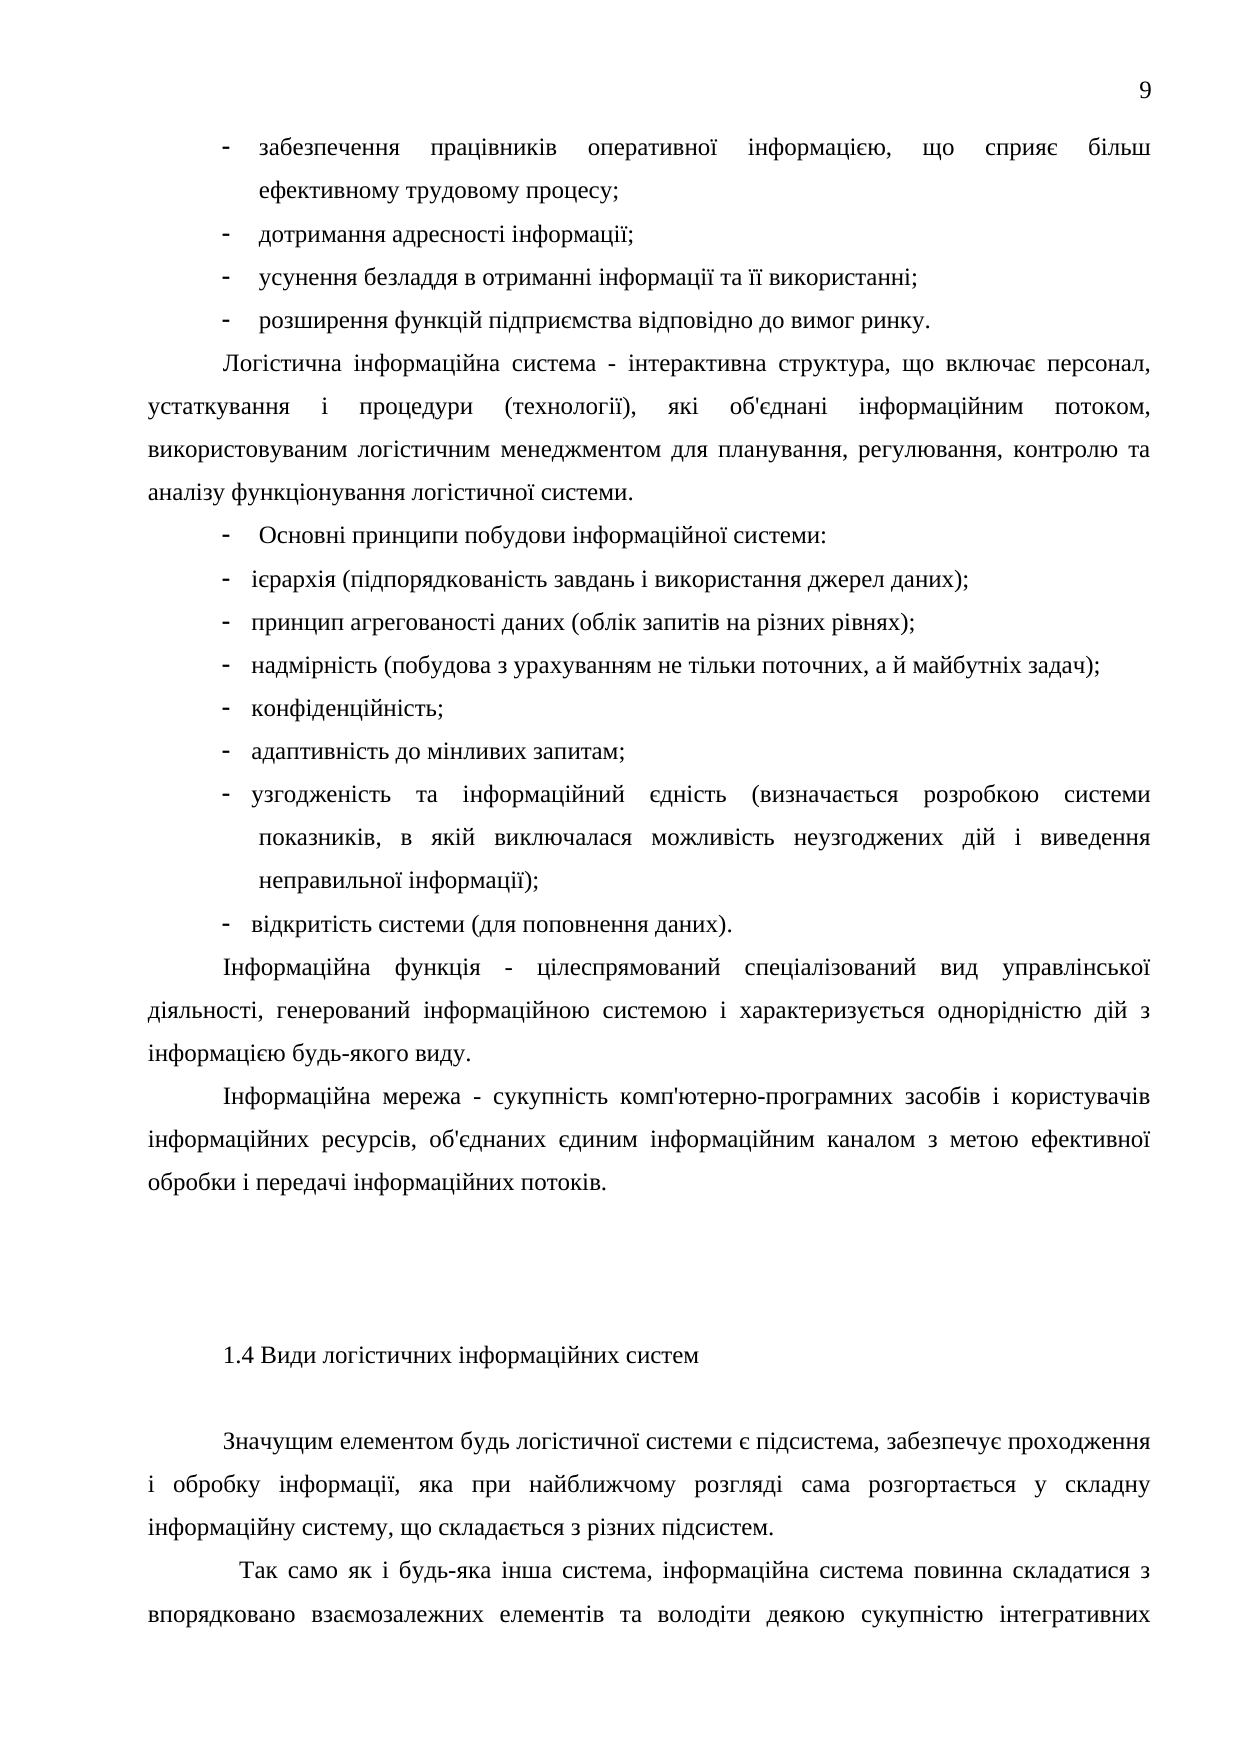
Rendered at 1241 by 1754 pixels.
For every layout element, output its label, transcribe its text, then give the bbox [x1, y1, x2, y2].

text Логістична інформаційна система - інтерактивна структура, що включає персонал, устаткування і процедури (технології), які об'єднані інформаційним потоком, використовуваним логістичним менеджментом для планування, регулювання, контролю та аналізу функціонування логістичної системи. [148, 348, 1152, 506]
list відкритість системи (для поповнення даних). [222, 909, 1152, 937]
text 1.4 Види логістичних інформаційних систем [148, 1340, 1152, 1369]
list принцип агрегованості даних (облік запитів на різних рівнях); [222, 607, 1152, 636]
list конфіденційність; [222, 693, 1152, 722]
list усунення безладдя в отриманні інформації та її використанні; [222, 262, 1152, 291]
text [148, 1556, 1152, 1627]
list дотримання адресності інформації; [222, 219, 1152, 247]
list Основні принципи побудови інформаційної системи: [222, 521, 1152, 549]
text Значущим елементом будь логістичної системи є підсистема, забезпечує проходження і обробку інформації, яка при найближчому розгляді сама розгортається у складну інформаційну систему, що складається з різних підсистем. [148, 1426, 1152, 1541]
list узгодженість та інформаційний єдність (визначається розробкою системи показників, в якій виключалася можливість неузгоджених дій і виведення неправильної інформації); [222, 779, 1152, 894]
list забезпечення працівників оперативної інформацією, що сприяє більш ефективному трудовому процесу; [222, 132, 1152, 204]
list надмірність (побудова з урахуванням не тільки поточних, а й майбутніх задач); [222, 650, 1152, 679]
text Інформаційна мережа - сукупність комп'ютерно-програмних засобів і користувачів інформаційних ресурсів, об'єднаних єдиним інформаційним каналом з метою ефективної обробки і передачі інформаційних потоків. [148, 1081, 1152, 1196]
list адаптивність до мінливих запитам; [222, 736, 1152, 765]
list розширення функцій підприємства відповідно до вимог ринку. [222, 305, 1152, 334]
list ієрархія (підпорядкованість завдань і використання джерел даних); [222, 564, 1152, 592]
text Інформаційна функція - цілеспрямований спеціалізований вид управлінської діяльності, генерований інформаційною системою і характеризується однорідністю дій з інформацією будь-якого виду. [148, 952, 1152, 1067]
